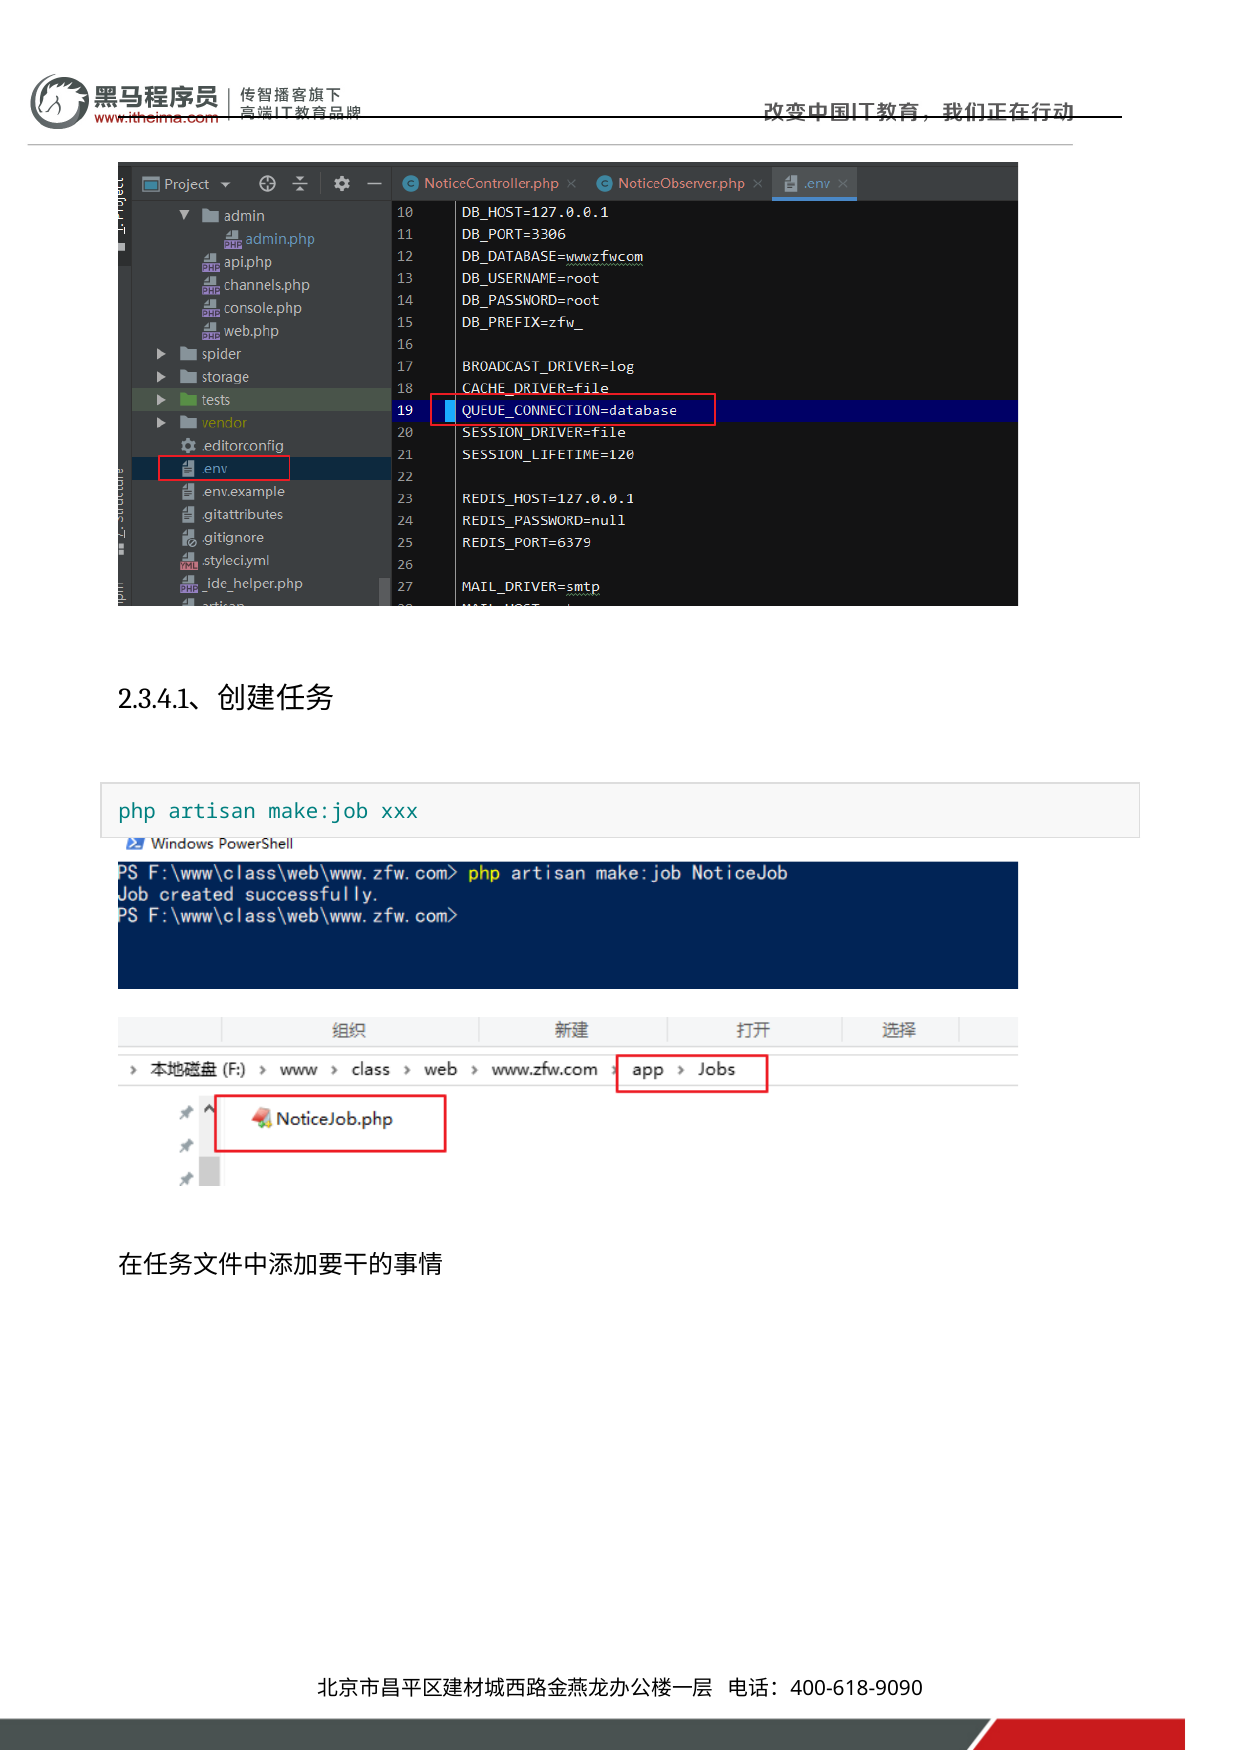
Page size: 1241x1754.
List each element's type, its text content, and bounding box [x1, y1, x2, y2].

picture [118, 162, 1019, 606]
text php artisan make:job xxx [102, 784, 1139, 837]
subtitle 2.3.4.1、创建任务 [118, 663, 1122, 728]
picture [0, 3, 1176, 153]
picture [118, 1017, 1019, 1186]
text 在任务文件中添加要干的事情 [118, 1230, 1122, 1295]
picture [0, 1659, 1186, 1750]
picture [118, 838, 1019, 989]
